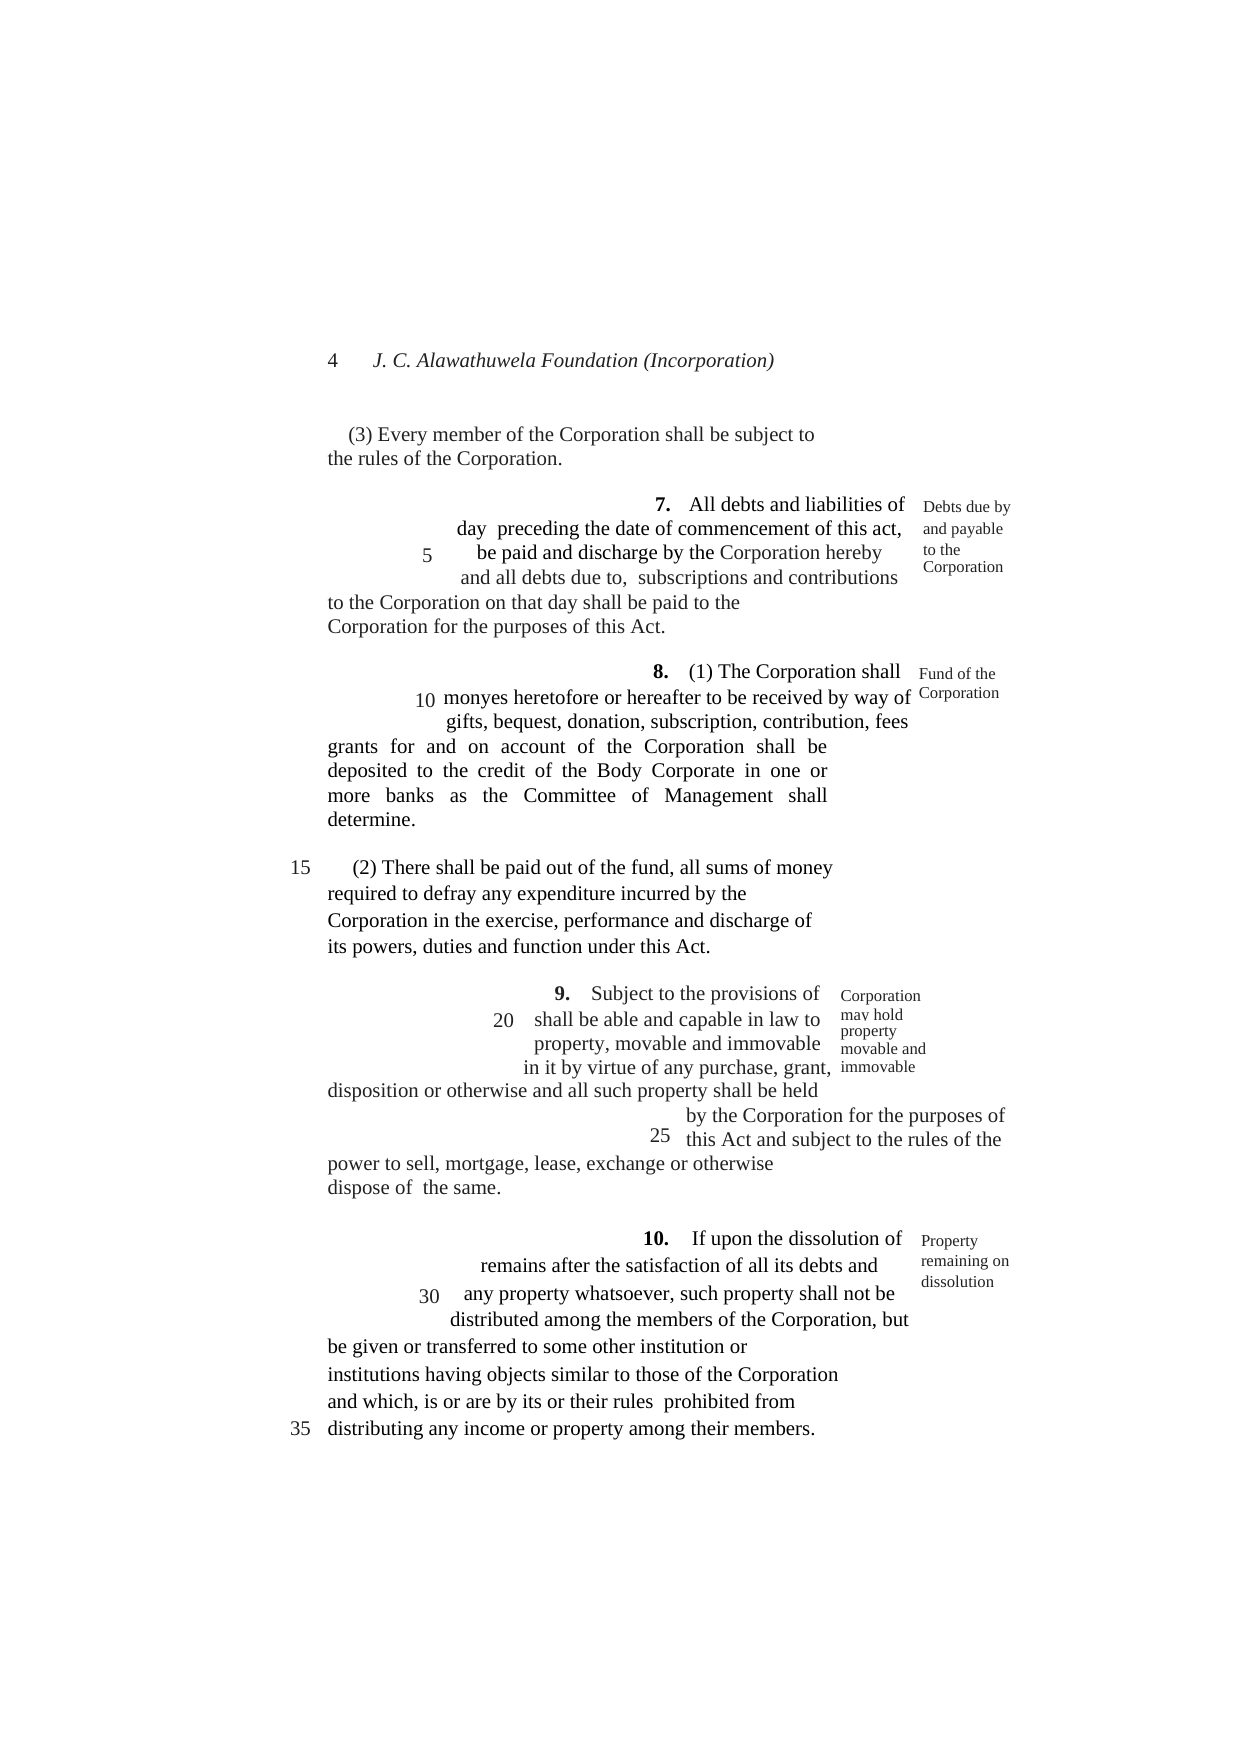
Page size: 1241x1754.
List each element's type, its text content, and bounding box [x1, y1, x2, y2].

table_header 10 [208, 656, 442, 734]
text disposition or otherwise and all such property shall be held [327, 1079, 1090, 1103]
table_header Debts due by [914, 489, 1149, 516]
table_header (1) The Corporation shall have its own fund and all [677, 656, 912, 683]
table_header 25 [208, 1103, 677, 1150]
table_cell Corporation [914, 556, 1149, 589]
table_cell to the [914, 541, 1149, 556]
table_header Property [914, 1221, 1149, 1250]
table_header 30 [210, 1221, 444, 1333]
table_cell distributed among the members of the Corporation, but shall [445, 1306, 914, 1333]
table_cell immovable [834, 1055, 1147, 1079]
table_cell and payable [914, 516, 1149, 541]
table_cell and all debts due to, subscriptions and contributions payable [445, 564, 914, 589]
text grants for and on account of the Corporation shall be deposited to the credit of the Body Corporate in one or more banks as the Committee of Management shall determine. [327, 734, 828, 831]
table_cell monyes heretofore or hereafter to be received by way of [443, 684, 912, 709]
text to the Corporation on that day shall be paid to the Corporation for the purposes of this Act. [327, 590, 835, 638]
text be given or transferred to some other institution or [327, 1335, 1090, 1359]
table_cell in it by virtue of any purchase, grant, lease, gift, testamentary [521, 1055, 834, 1079]
table_cell gifts, bequest, donation, subscription, contribution, fees or [443, 710, 912, 734]
table_cell property, movable and immovable which may become vested [521, 1031, 834, 1055]
table_cell Corporation [912, 684, 1147, 734]
text 15 (2) There shall be paid out of the fund, all sums of money required to defray any expenditure incurred by the Corporation in the exercise, performance and discharge of its powers, duties and function under this Act. [290, 855, 835, 960]
text 35 distributing any income or property among their members. [290, 1416, 1090, 1440]
table_header by the Corporation for the purposes of this Act and subject to the rules of the Corporation made under section 06, with [677, 1103, 1147, 1150]
table_cell movable and [834, 1040, 1147, 1055]
table_cell remains after the satisfaction of all its debts and liabilities [445, 1250, 914, 1279]
table_cell be paid and discharge by the Corporation hereby constituted [445, 541, 914, 564]
table_header All debts and liabilities of the Corporation on the [679, 489, 914, 516]
table_header 7. [445, 489, 679, 516]
table_header 5 [210, 489, 444, 589]
text institutions having objects similar to those of the Corporation [327, 1362, 1090, 1386]
table_cell property [834, 1021, 1147, 1040]
table_header Fund of the [912, 656, 1147, 683]
table_header 20 [208, 978, 521, 1079]
table_header If upon the dissolution of the Corporation there [679, 1221, 914, 1250]
table_cell day preceding the date of commencement of this act, shall [445, 516, 914, 541]
text and which, is or are by its or their rules prohibited from [327, 1389, 1090, 1413]
table_header 10. [445, 1221, 679, 1250]
table_cell may hold [834, 1005, 1147, 1021]
table_cell remaining on [914, 1250, 1149, 1271]
table_cell any property whatsoever, such property shall not be [445, 1279, 914, 1306]
table_cell dissolution [914, 1271, 1149, 1333]
text (3) Every member of the Corporation shall be subject to the rules of the Corporation. [327, 422, 835, 470]
table_header 9. Subject to the provisions of this Act, the Corporation [521, 978, 834, 1005]
table_cell shall be able and capable in law to acquire and hold any [521, 1005, 834, 1031]
text power to sell, mortgage, lease, exchange or otherwise dispose of the same. [327, 1150, 835, 1199]
table_header Corporation [834, 978, 1147, 1005]
table_header 8. [443, 656, 677, 683]
text 4 J. C. Alawathuwela Foundation (Incorporation) [327, 348, 1090, 372]
